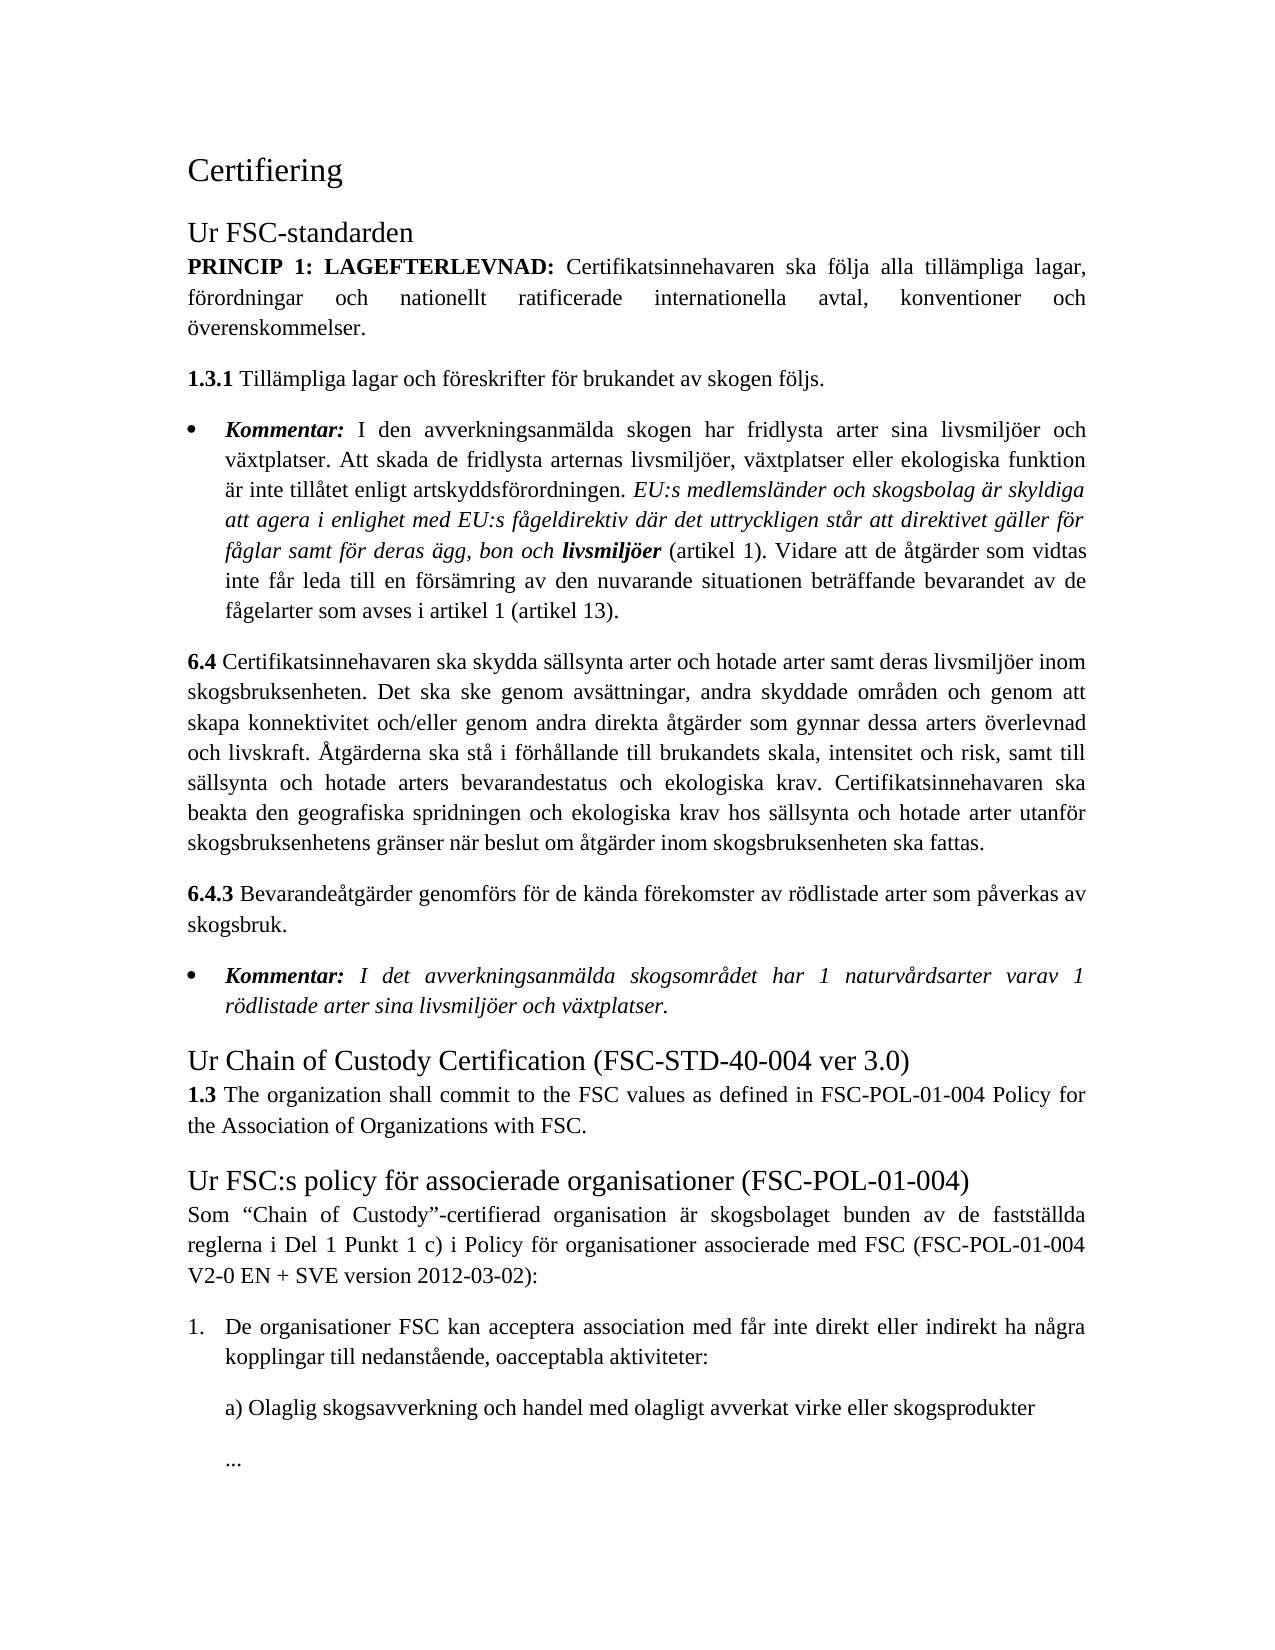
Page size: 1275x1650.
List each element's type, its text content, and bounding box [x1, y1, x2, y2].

subtitle Ur Chain of Custody Certification (FSC-STD-40-004 ver 3.0) [187, 1043, 1087, 1077]
list Kommentar: I den avverkningsanmälda skogen har fridlysta arter sina livsmiljöer och växtplatser. Att skada de fridlysta arternas livsmiljöer, växtplatser eller ekologiska funktion är inte tillåtet enligt artskyddsförordningen. EU:s medlemsländer och skogsbolag är skyldiga att agera i enlighet med EU:s fågeldirektiv där det uttryckligen står att direktivet gäller för fåglar samt för deras ägg, bon och livsmiljöer (artikel 1). Vidare att de åtgärder som vidtas inte får leda till en försämring av den nuvarande situationen beträffande bevarandet av de fågelarter som avses i artikel 1 (artikel 13). [187, 416, 1087, 623]
list Kommentar: I det avverkningsanmälda skogsområdet har 1 naturvårdsarter varav 1 rödlistade arter sina livsmiljöer och växtplatser. [187, 962, 1087, 1018]
text Som “Chain of Custody”-certifierad organisation är skogsbolaget bunden av de fastställda reglerna i Del 1 Punkt 1 c) i Policy för organisationer associerade med FSC (FSC-POL-01-004 V2-0 EN + SVE version 2012-03-02): [187, 1201, 1087, 1288]
subtitle Ur FSC-standarden [187, 215, 1087, 248]
list De organisationer FSC kan acceptera association med får inte direkt eller indirekt ha några kopplingar till nedanstående, oacceptabla aktiviteter: [187, 1313, 1087, 1369]
text 6.4 Certifikatsinnehavaren ska skydda sällsynta arter och hotade arter samt deras livsmiljöer inom skogsbruksenheten. Det ska ske genom avsättningar, andra skyddade områden och genom att skapa konnektivitet och/eller genom andra direkta åtgärder som gynnar dessa arters överlevnad och livskraft. Åtgärderna ska stå i förhållande till brukandets skala, intensitet och risk, samt till sällsynta och hotade arters bevarandestatus och ekologiska krav. Certifikatsinnehavaren ska beakta den geografiska spridningen och ekologiska krav hos sällsynta och hotade arter utanför skogsbruksenhetens gränser när beslut om åtgärder inom skogsbruksenheten ska fattas. [187, 648, 1087, 856]
subtitle Certifiering [187, 150, 1087, 188]
text PRINCIP 1: LAGEFTERLEVNAD: Certifikatsinnehavaren ska följa alla tillämpliga lagar, förordningar och nationellt ratificerade internationella avtal, konventioner och överenskommelser. [187, 253, 1087, 340]
text 1.3.1 Tillämpliga lagar och föreskrifter för brukandet av skogen följs. [187, 365, 1087, 391]
text a) Olaglig skogsavverkning och handel med olagligt avverkat virke eller skogsprodukter [225, 1394, 1087, 1420]
subtitle Ur FSC:s policy för associerade organisationer (FSC-POL-01-004) [187, 1163, 1087, 1196]
text 1.3 The organization shall commit to the FSC values as defined in FSC-POL-01-004 Policy for the Association of Organizations with FSC. [187, 1082, 1087, 1138]
text ... [225, 1445, 1087, 1471]
text 6.4.3 Bevarandeåtgärder genomförs för de kända förekomster av rödlistade arter som påverkas av skogsbruk. [187, 881, 1087, 937]
